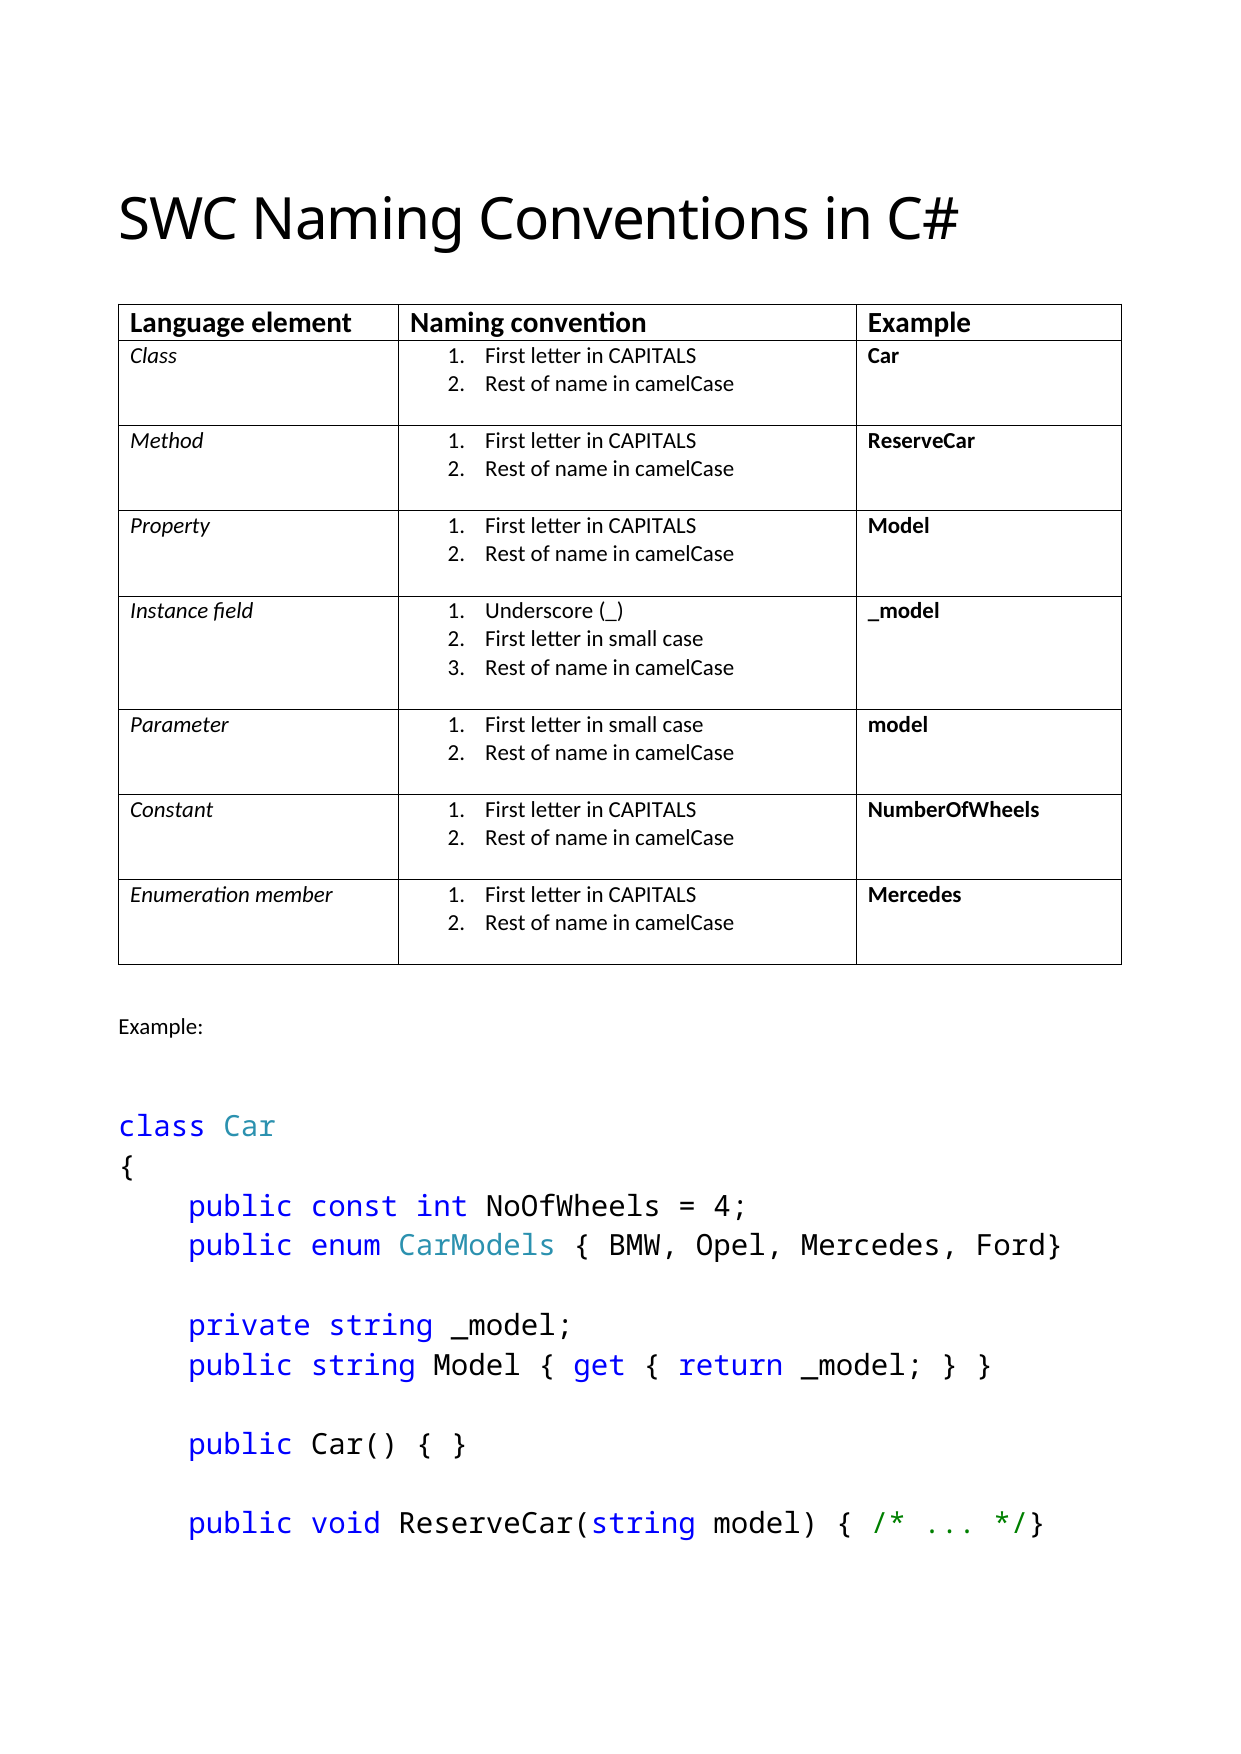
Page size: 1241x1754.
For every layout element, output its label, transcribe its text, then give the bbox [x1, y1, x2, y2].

title SWC Naming Conventions in C# [118, 177, 1122, 257]
table_header Example [857, 305, 1121, 340]
text class Car [118, 1106, 1122, 1145]
table_cell Underscore (_) First letter in small case Rest of name in camelCase [399, 597, 856, 709]
table_cell Car [857, 341, 1121, 425]
text public Car() { } [118, 1423, 1122, 1463]
table_cell First letter in CAPITALS Rest of name in camelCase [399, 511, 856, 596]
table_cell Model [857, 511, 1121, 596]
table_cell First letter in CAPITALS Rest of name in camelCase [399, 341, 856, 425]
table_cell ReserveCar [857, 426, 1121, 510]
text public const int NoOfWheels = 4; [118, 1185, 1122, 1225]
table_header Naming convention [399, 305, 856, 340]
table_cell First letter in CAPITALS Rest of name in camelCase [399, 426, 856, 510]
table_header Language element [119, 305, 398, 340]
table_cell First letter in small case Rest of name in camelCase [399, 710, 856, 794]
table_cell Instance field [119, 597, 398, 709]
text public string Model { get { return _model; } } [118, 1344, 1122, 1383]
table_cell model [857, 710, 1121, 794]
table_cell First letter in CAPITALS Rest of name in camelCase [399, 880, 856, 964]
text public enum CarModels { BMW, Opel, Mercedes, Ford} [118, 1225, 1122, 1264]
text private string _model; [118, 1304, 1122, 1344]
table_cell NumberOfWheels [857, 795, 1121, 879]
table_cell Constant [119, 795, 398, 879]
table_cell Parameter [119, 710, 398, 794]
text { [118, 1145, 1122, 1185]
text Example: [118, 1012, 1122, 1040]
table_cell First letter in CAPITALS Rest of name in camelCase [399, 795, 856, 879]
table_cell Method [119, 426, 398, 510]
table_cell _model [857, 597, 1121, 709]
text public void ReserveCar(string model) { /* ... */} [118, 1502, 1122, 1542]
table_cell Class [119, 341, 398, 425]
table_cell Enumeration member [119, 880, 398, 964]
table_cell Mercedes [857, 880, 1121, 964]
table_cell Property [119, 511, 398, 596]
